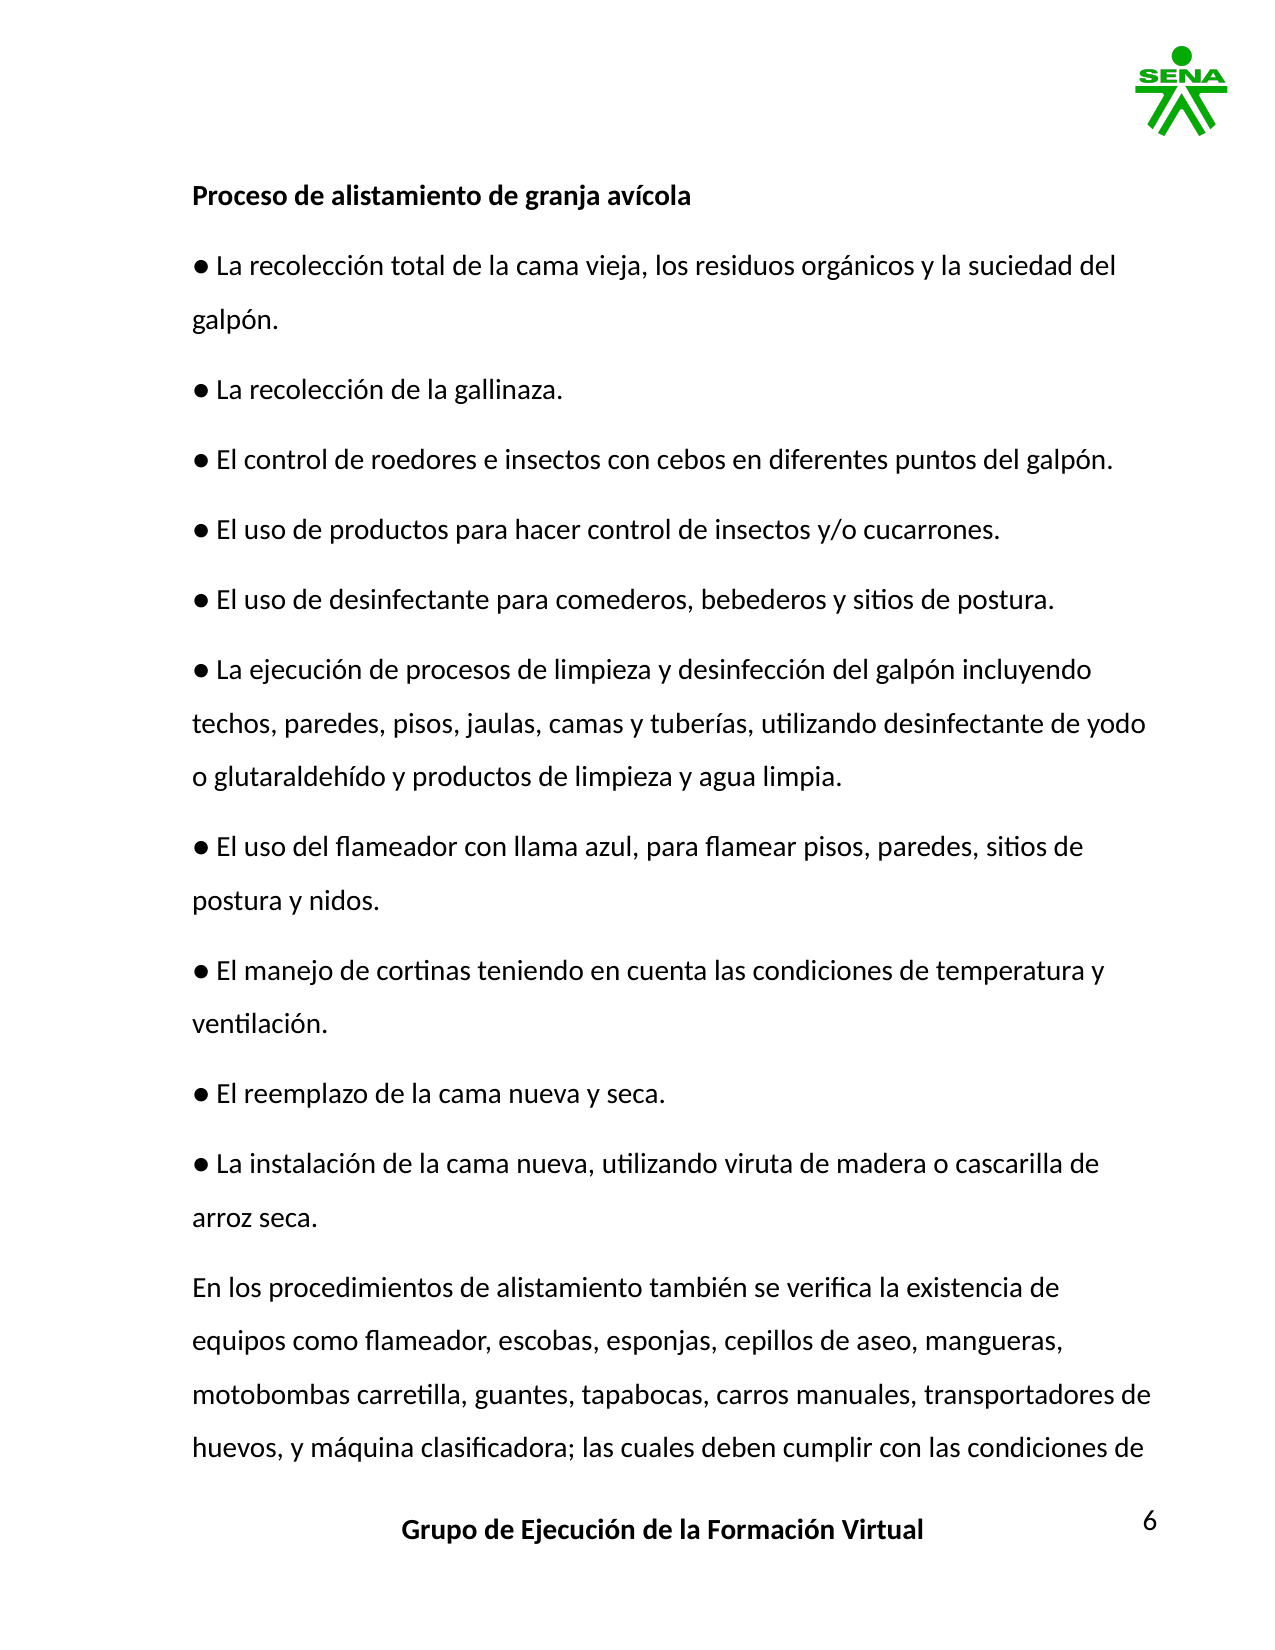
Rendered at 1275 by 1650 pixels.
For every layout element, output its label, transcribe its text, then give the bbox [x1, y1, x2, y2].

text ● El uso de productos para hacer control de insectos y/o cucarrones. [118, 511, 1157, 547]
text ● La recolección total de la cama vieja, los residuos orgánicos y la suciedad del galpón. [192, 247, 1157, 336]
text ● El uso del flameador con llama azul, para flamear pisos, paredes, sitios de postura y nidos. [192, 828, 1157, 917]
text ● La recolección de la gallinaza. [118, 371, 1157, 406]
text ● La ejecución de procesos de limpieza y desinfección del galpón incluyendo techos, paredes, pisos, jaulas, camas y tuberías, utilizando desinfectante de yodo o glutaraldehído y productos de limpieza y agua limpia. [192, 651, 1157, 794]
text ● El uso de desinfectante para comederos, bebederos y sitios de postura. [118, 581, 1157, 617]
picture [1135, 46, 1228, 136]
text ● La instalación de la cama nueva, utilizando viruta de madera o cascarilla de arroz seca. [192, 1145, 1157, 1234]
text ● El manejo de cortinas teniendo en cuenta las condiciones de temperatura y ventilación. [192, 952, 1157, 1041]
text Proceso de alistamiento de granja avícola [118, 177, 1157, 213]
text ● El control de roedores e insectos con cebos en diferentes puntos del galpón. [118, 441, 1157, 477]
text ● El reemplazo de la cama nueva y seca. [192, 1075, 1157, 1111]
